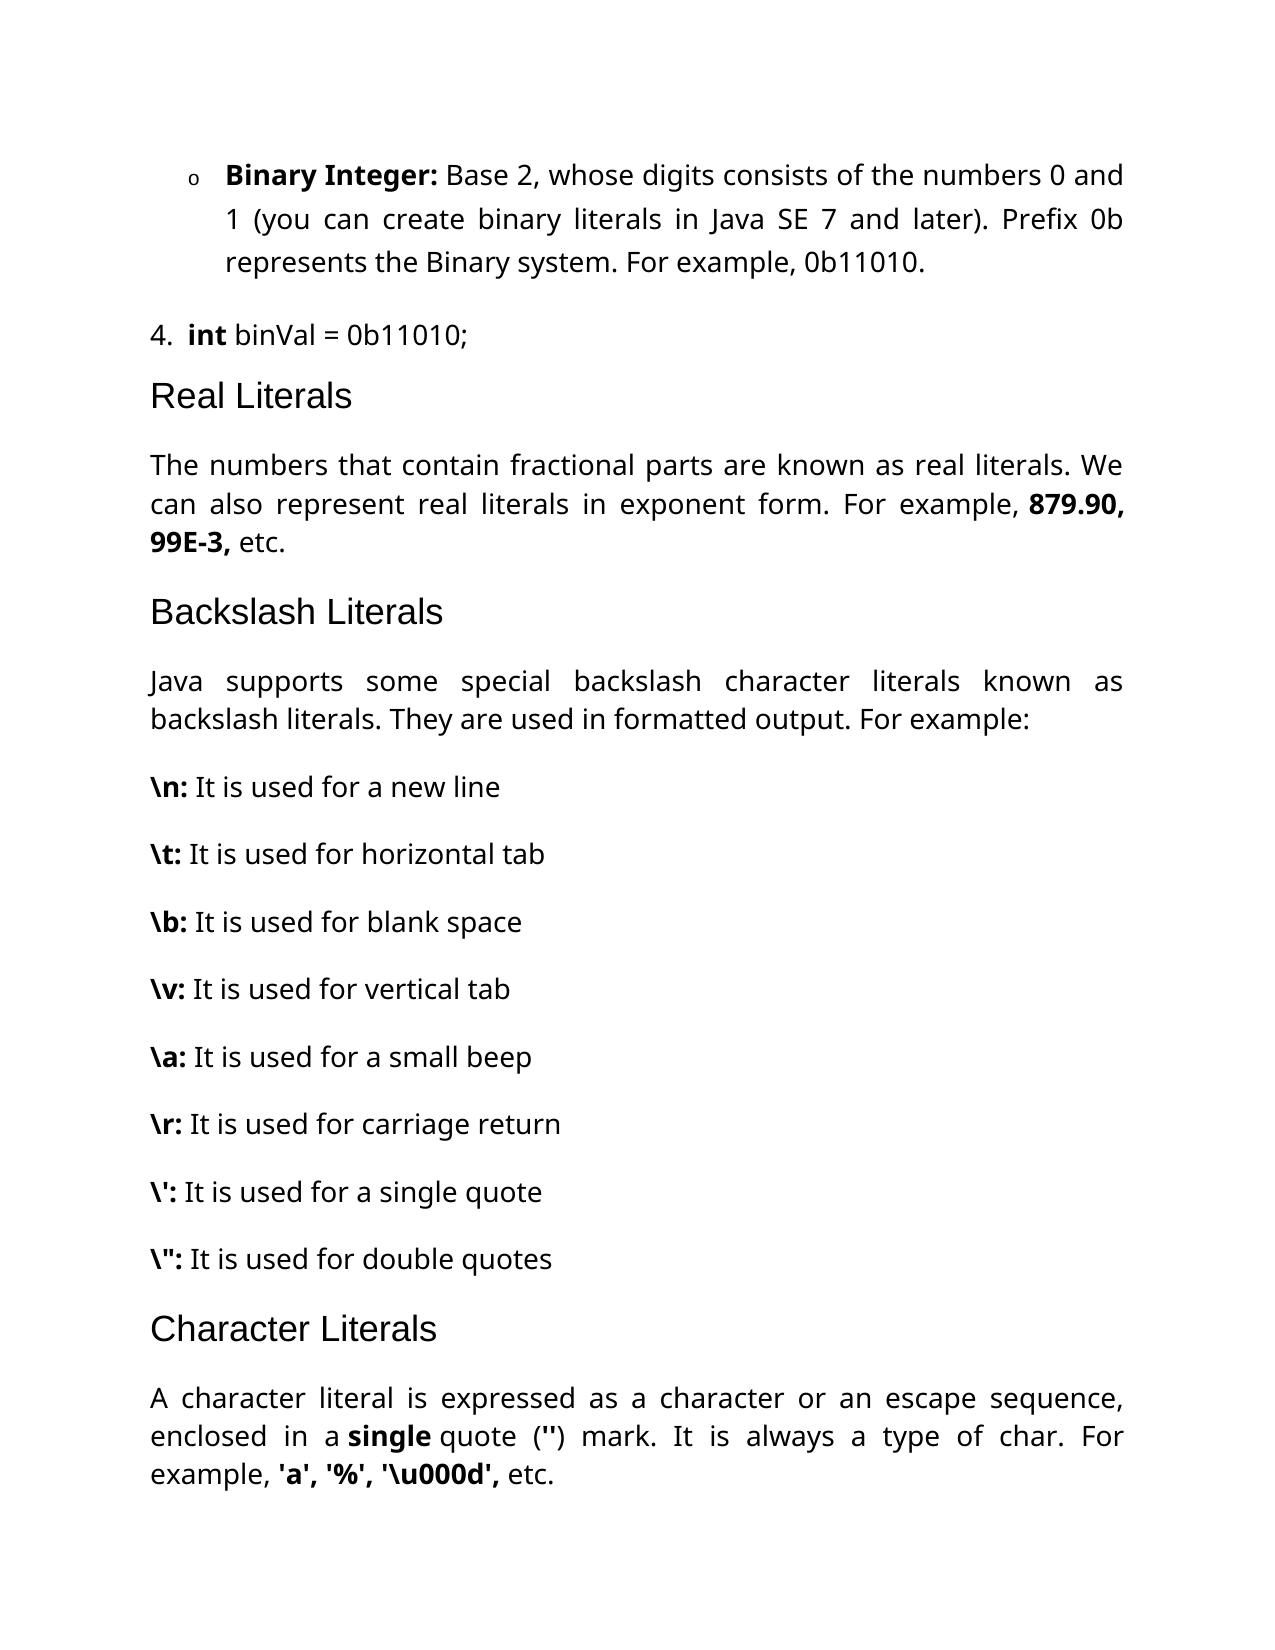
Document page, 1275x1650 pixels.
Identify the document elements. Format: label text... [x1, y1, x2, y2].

text \b: It is used for blank space [150, 902, 1125, 940]
text The numbers that contain fractional parts are known as real literals. We can also represent real literals in exponent form. For example, 879.90, 99E-3, etc. [150, 446, 1125, 561]
text A character literal is expressed as a character or an escape sequence, enclosed in a single quote ('') mark. It is always a type of char. For example, 'a', '%', '\u000d', etc. [150, 1378, 1125, 1493]
text \': It is used for a single quote [150, 1172, 1125, 1210]
text \r: It is used for carriage return [150, 1104, 1125, 1143]
list Binary Integer: Base 2, whose digits consists of the numbers 0 and 1 (you can create binary literals in Java SE 7 and later). Prefix 0b represents the Binary system. For example, 0b11010. [187, 150, 1125, 281]
text Java supports some special backslash character literals known as backslash literals. They are used in formatted output. For example: [150, 661, 1125, 738]
subtitle Backslash Literals [150, 590, 1125, 632]
text \a: It is used for a small beep [150, 1037, 1125, 1075]
text \": It is used for double quotes [150, 1239, 1125, 1278]
text \t: It is used for horizontal tab [150, 834, 1125, 873]
text \v: It is used for vertical tab [150, 969, 1125, 1008]
subtitle Real Literals [150, 374, 1125, 417]
list int binVal = 0b11010; [150, 310, 1125, 354]
text \n: It is used for a new line [150, 767, 1125, 805]
subtitle Character Literals [150, 1307, 1125, 1349]
